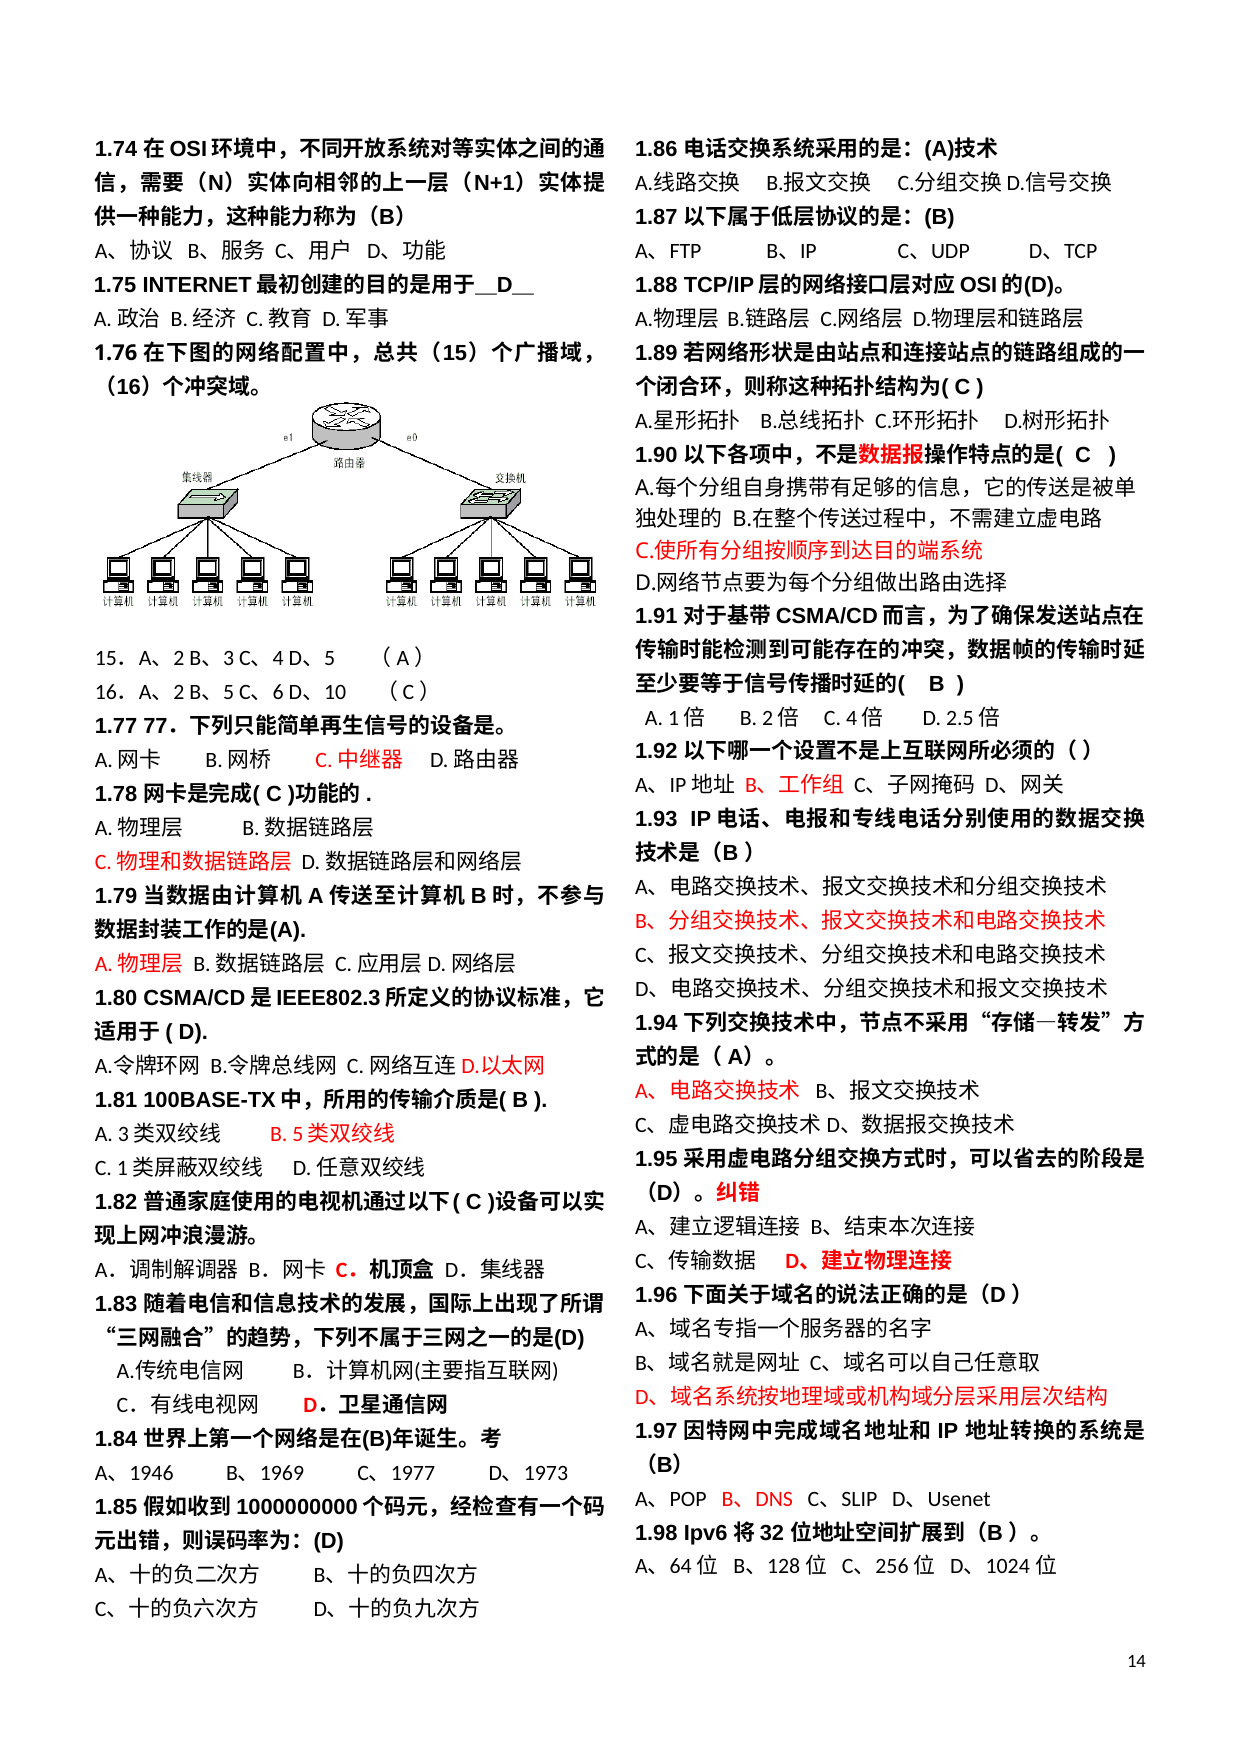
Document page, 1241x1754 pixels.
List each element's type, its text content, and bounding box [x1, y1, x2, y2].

subtitle CSMA/CD是IEEE802.3所定义的协议标准，它适用于 ( D). [94, 979, 605, 1047]
text C、传输数据 D、建立物理连接 [635, 1242, 1146, 1276]
text C、虚电路交换技术 D、数据报交换技术 [635, 1106, 1146, 1140]
text D、域名系统按地理域或机构域分层采用层次结构 [635, 1378, 1146, 1412]
text C.使所有分组按顺序到达目的端系统 [635, 533, 1146, 565]
subtitle 在下图的网络配置中，总共（15）个广播域，（16）个冲突域。 [93, 334, 605, 402]
text A. 1倍 B. 2倍 C. 4倍 D. 2.5倍 [635, 698, 1146, 732]
subtitle 下列交换技术中，节点不采用“存储—转发”方式的是（ A）。 [635, 1004, 1146, 1072]
text A.令牌环网 B.令牌总线网 C. 网络互连 D.以太网 [94, 1047, 605, 1081]
text D.网络节点要为每个分组做出路由选择 [635, 565, 1146, 597]
text A、64 位 B、128 位 C、256 位 D、1024 位 [635, 1547, 1146, 1581]
text A、协议 B、服务 C、用户 D、功能 [94, 232, 605, 266]
subtitle 随着电信和信息技术的发展，国际上出现了所谓“三网融合”的趋势，下列不属于三网之一的是(D) [94, 1284, 605, 1352]
subtitle 以下各项中，不是数据报操作特点的是( C ) [635, 436, 1146, 469]
subtitle 在OSI环境中，不同开放系统对等实体之间的通信，需要（N）实体向相邻的上一层（N+1）实体提供一种能力，这种能力称为（B） [94, 130, 605, 232]
text B、分组交换技术、报文交换技术和电路交换技术 [635, 902, 1146, 936]
text A、建立逻辑连接 B、结束本次连接 [635, 1208, 1146, 1242]
text C、报文交换技术、分组交换技术和电路交换技术 [635, 936, 1146, 970]
subtitle 当数据由计算机A传送至计算机B时，不参与数据封装工作的是(A). [94, 877, 605, 945]
text B、域名就是网址 C、域名可以自己任意取 [635, 1344, 1146, 1378]
subtitle 世界上第一个网络是在(B)年诞生。考 [94, 1420, 605, 1454]
text A．调制解调器 B．网卡 C．机顶盒 D．集线器 [94, 1251, 605, 1284]
text A.物理层 B.链路层 C.网络层 D.物理层和链路层 [635, 300, 1146, 334]
subtitle IP电话、电报和专线电话分别使用的数据交换技术是（B ） [635, 800, 1146, 868]
text A、POP B、DNS C、SLIP D、Usenet [635, 1479, 1146, 1513]
text C、十的负六次方 D、十的负九次方 [94, 1590, 605, 1624]
text A.每个分组自身携带有足够的信息，它的传送是被单独处理的 B.在整个传送过程中，不需建立虚电路 [635, 469, 1146, 533]
subtitle 普通家庭使用的电视机通过以下( C )设备可以实现上网冲浪漫游。 [94, 1183, 605, 1251]
subtitle 假如收到1000000000个码元，经检查有一个码元出错，则误码率为：(D) [94, 1488, 605, 1556]
subtitle 对于基带CSMA/CD而言，为了确保发送站点在传输时能检测到可能存在的冲突，数据帧的传输时延至少要等于信号传播时延的( B ) [635, 597, 1146, 698]
text A.线路交换 B.报文交换 C.分组交换D.信号交换 [635, 164, 1146, 198]
text A. 物理层 B. 数据链路层 [94, 809, 605, 843]
subtitle 电话交换系统采用的是：(A)技术 [635, 130, 1146, 164]
text A. 网卡 B. 网桥 C. 中继器 D. 路由器 [94, 741, 605, 775]
text A、FTP B、IP C、UDP D、TCP [635, 232, 1146, 266]
subtitle 以下属于低层协议的是：(B) [635, 198, 1146, 232]
text A、电路交换技术、报文交换技术和分组交换技术 [635, 868, 1146, 902]
subtitle TCP/IP层的网络接口层对应OSI的(D)。 [635, 266, 1146, 300]
text A、IP 地址 B、工作组 C、子网掩码 D、网关 [635, 766, 1146, 800]
subtitle 因特网中完成域名地址和IP 地址转换的系统是（B） [635, 1412, 1146, 1479]
text D、电路交换技术、分组交换技术和报文交换技术 [635, 970, 1146, 1004]
text C. 1类屏蔽双绞线 D. 任意双绞线 [94, 1149, 605, 1183]
text 16．A、2 B、5 C、6 D、10 （ C ） [94, 673, 605, 707]
subtitle INTERNET最初创建的目的是用于＿D＿ [93, 266, 605, 300]
text A、域名专指一个服务器的名字 [635, 1310, 1146, 1344]
text 15．A、2 B、3 C、4 D、5 （ A ） [94, 639, 605, 673]
subtitle Ipv6 将32 位地址空间扩展到（B ）。 [635, 1513, 1146, 1547]
subtitle 若网络形状是由站点和连接站点的链路组成的一个闭合环，则称这种拓扑结构为( C ) [635, 334, 1146, 402]
text A. 物理层 B. 数据链路层 C. 应用层 D. 网络层 [94, 945, 605, 979]
subtitle 网卡是完成( C )功能的 . [94, 775, 605, 809]
subtitle 采用虚电路分组交换方式时，可以省去的阶段是（D）。纠错 [635, 1140, 1146, 1208]
subtitle 下面关于域名的说法正确的是（D ） [635, 1276, 1146, 1310]
text C. 物理和数据链路层 D. 数据链路层和网络层 [94, 843, 605, 877]
subtitle 以下哪一个设置不是上互联网所必须的（ ） [635, 732, 1146, 766]
text A、电路交换技术 B、报文交换技术 [635, 1072, 1146, 1106]
subtitle 100BASE-TX中，所用的传输介质是( B ). [94, 1081, 605, 1115]
subtitle 77．下列只能简单再生信号的设备是。 [94, 707, 605, 741]
text A.传统电信网 B．计算机网(主要指互联网) [94, 1352, 605, 1386]
text A. 3类双绞线 B. 5类双绞线 [94, 1115, 605, 1149]
text A. 政治 B. 经济 C. 教育 D. 军事 [93, 300, 605, 334]
text C．有线电视网 D．卫星通信网 [94, 1386, 605, 1420]
text A、十的负二次方 B、十的负四次方 [94, 1556, 605, 1590]
text A、1946 B、1969 C、1977 D、1973 [94, 1454, 605, 1488]
text A.星形拓扑 B.总线拓扑 C.环形拓扑 D.树形拓扑 [635, 402, 1146, 436]
picture [99, 401, 601, 611]
